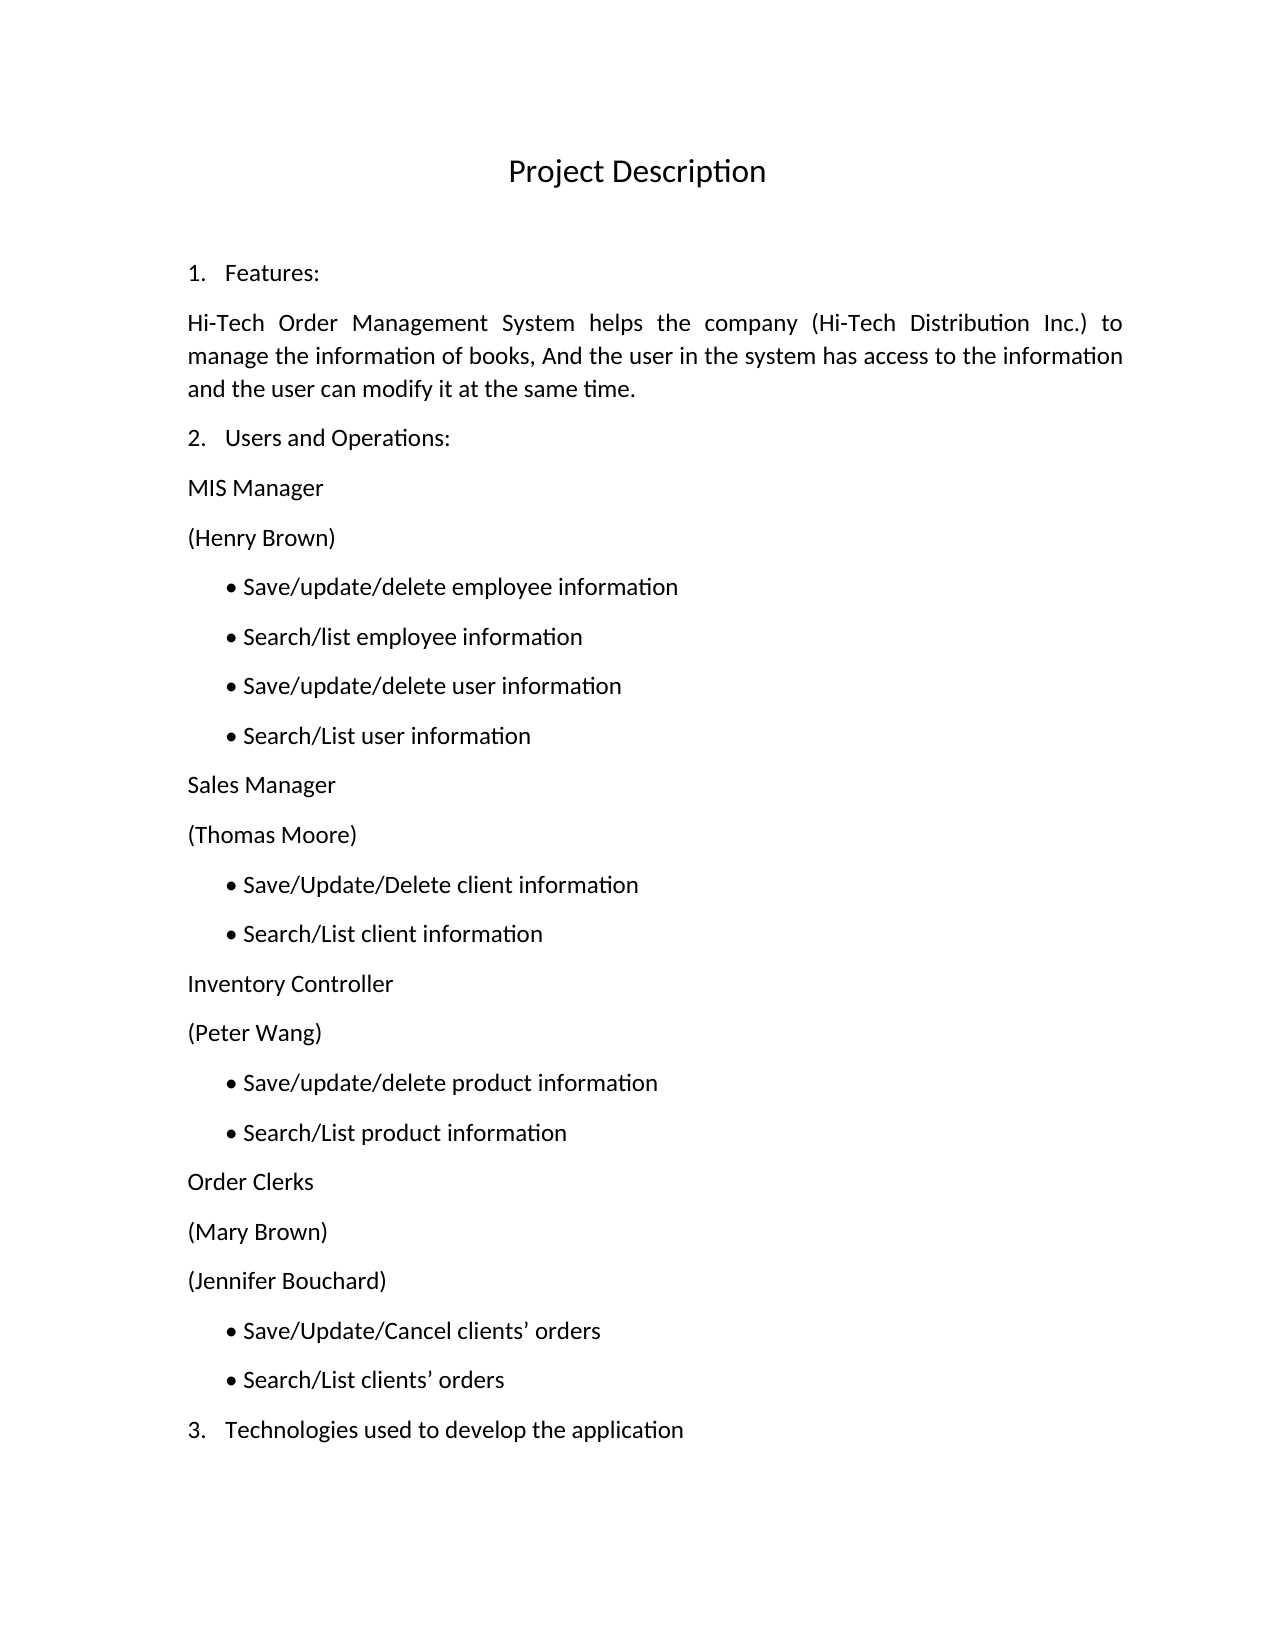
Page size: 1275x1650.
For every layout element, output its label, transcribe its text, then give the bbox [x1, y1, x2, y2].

text Sales Manager [150, 769, 1125, 800]
list Users and Operations: [187, 422, 1125, 453]
text Project Description [150, 150, 1125, 191]
text • Save/Update/Cancel clients’ orders [150, 1315, 1125, 1346]
text (Mary Brown) [150, 1216, 1125, 1246]
text Inventory Controller [150, 968, 1125, 998]
text • Save/update/delete user information [150, 670, 1125, 701]
text Order Clerks [150, 1166, 1125, 1197]
text • Search/List user information [150, 720, 1125, 751]
list Technologies used to develop the application [187, 1414, 1125, 1445]
text • Save/update/delete employee information [150, 571, 1125, 602]
text Hi-Tech Order Management System helps the company (Hi-Tech Distribution Inc.) to manage the information of books, And the user in the system has access to the information and the user can modify it at the same time. [187, 307, 1125, 403]
text (Henry Brown) [150, 522, 1125, 552]
text (Jennifer Bouchard) [150, 1265, 1125, 1296]
text • Search/List product information [150, 1117, 1125, 1147]
text (Thomas Moore) [150, 819, 1125, 850]
text (Peter Wang) [150, 1017, 1125, 1048]
text • Save/update/delete product information [150, 1067, 1125, 1098]
list Features: [187, 257, 1125, 288]
text • Search/List clients’ orders [150, 1364, 1125, 1395]
text • Save/Update/Delete client information [150, 869, 1125, 899]
text • Search/List client information [150, 918, 1125, 949]
text • Search/list employee information [225, 621, 1125, 651]
text MIS Manager [150, 472, 1125, 503]
